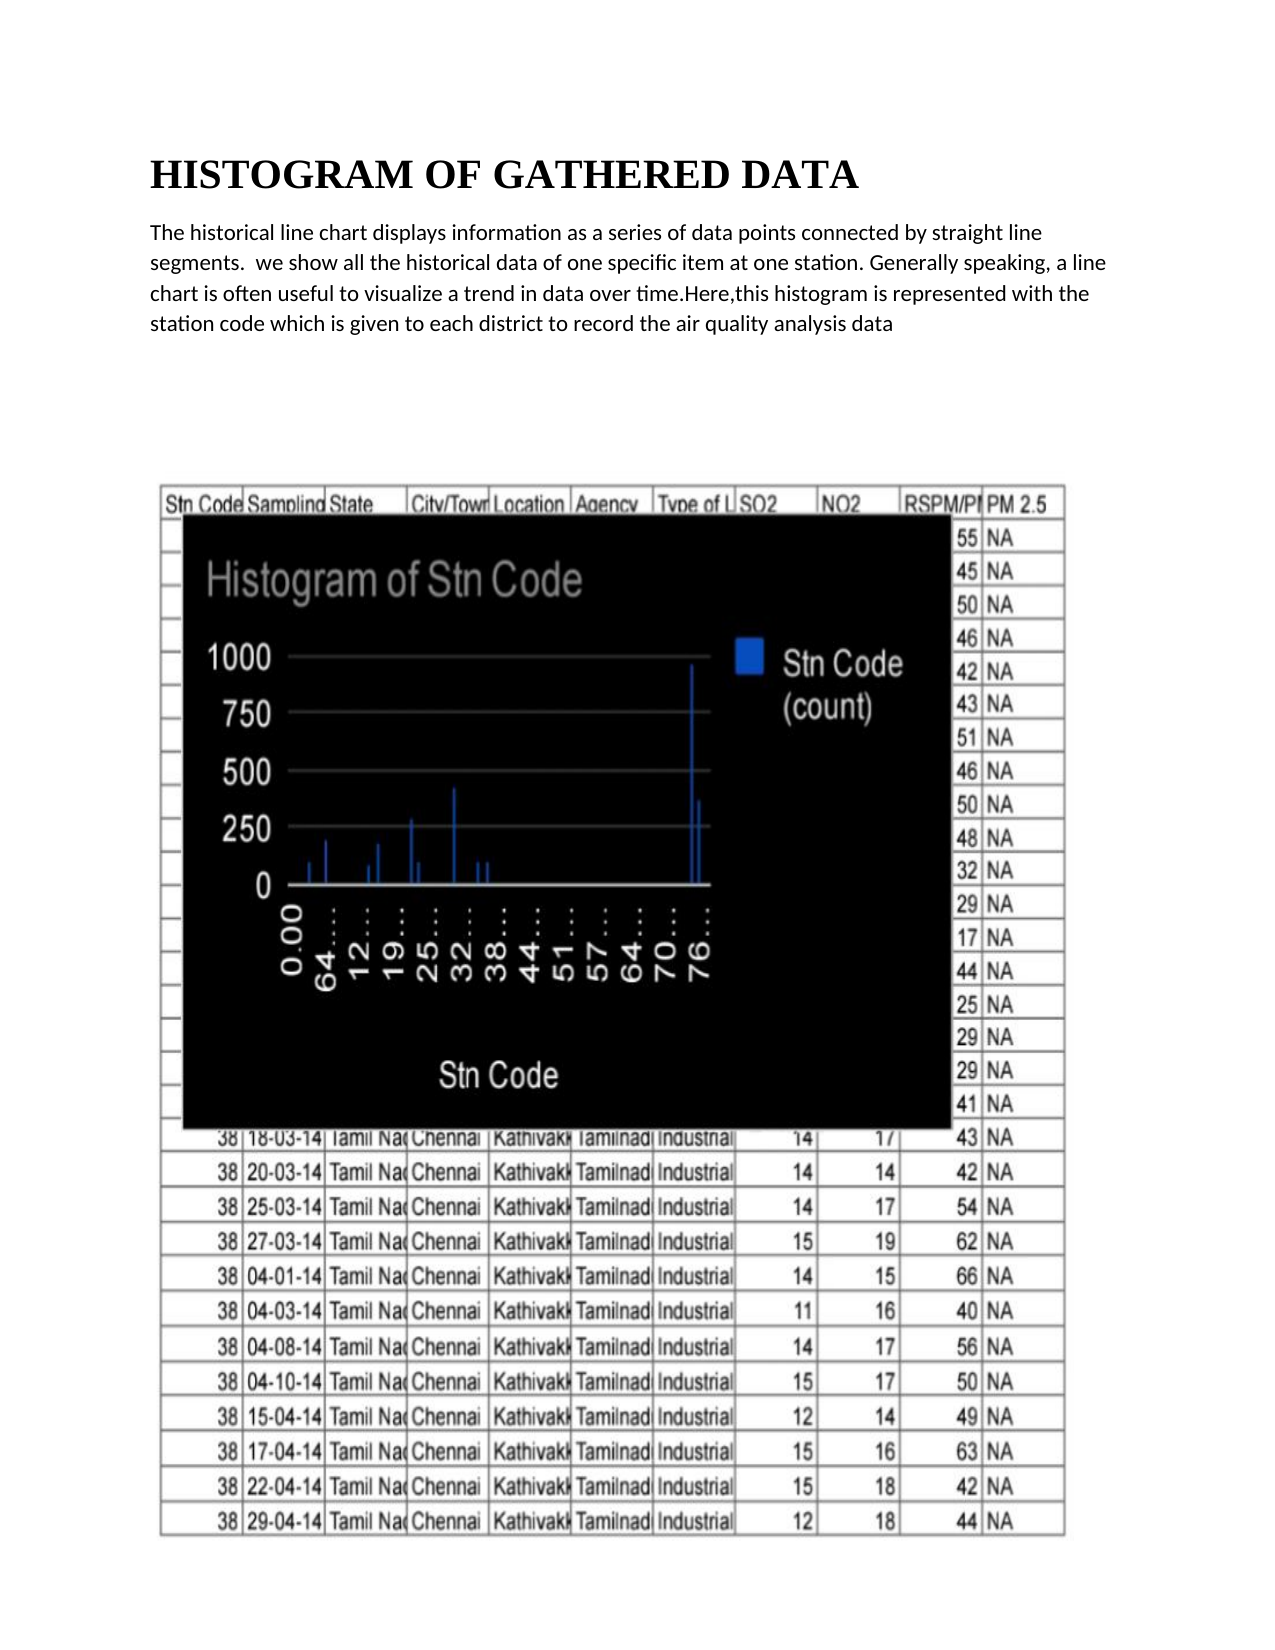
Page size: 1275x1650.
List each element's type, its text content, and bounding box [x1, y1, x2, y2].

text The historical line chart displays information as a series of data points connected by straight line segments. we show all the historical data of one specific item at one station. Generally speaking, a line chart is often useful to visualize a trend in data over time.Here,this histogram is represented with the station code which is given to each district to record the air quality analysis data [150, 218, 1125, 337]
text HISTOGRAM OF GATHERED DATA [150, 150, 1125, 198]
picture [129, 448, 1104, 1568]
